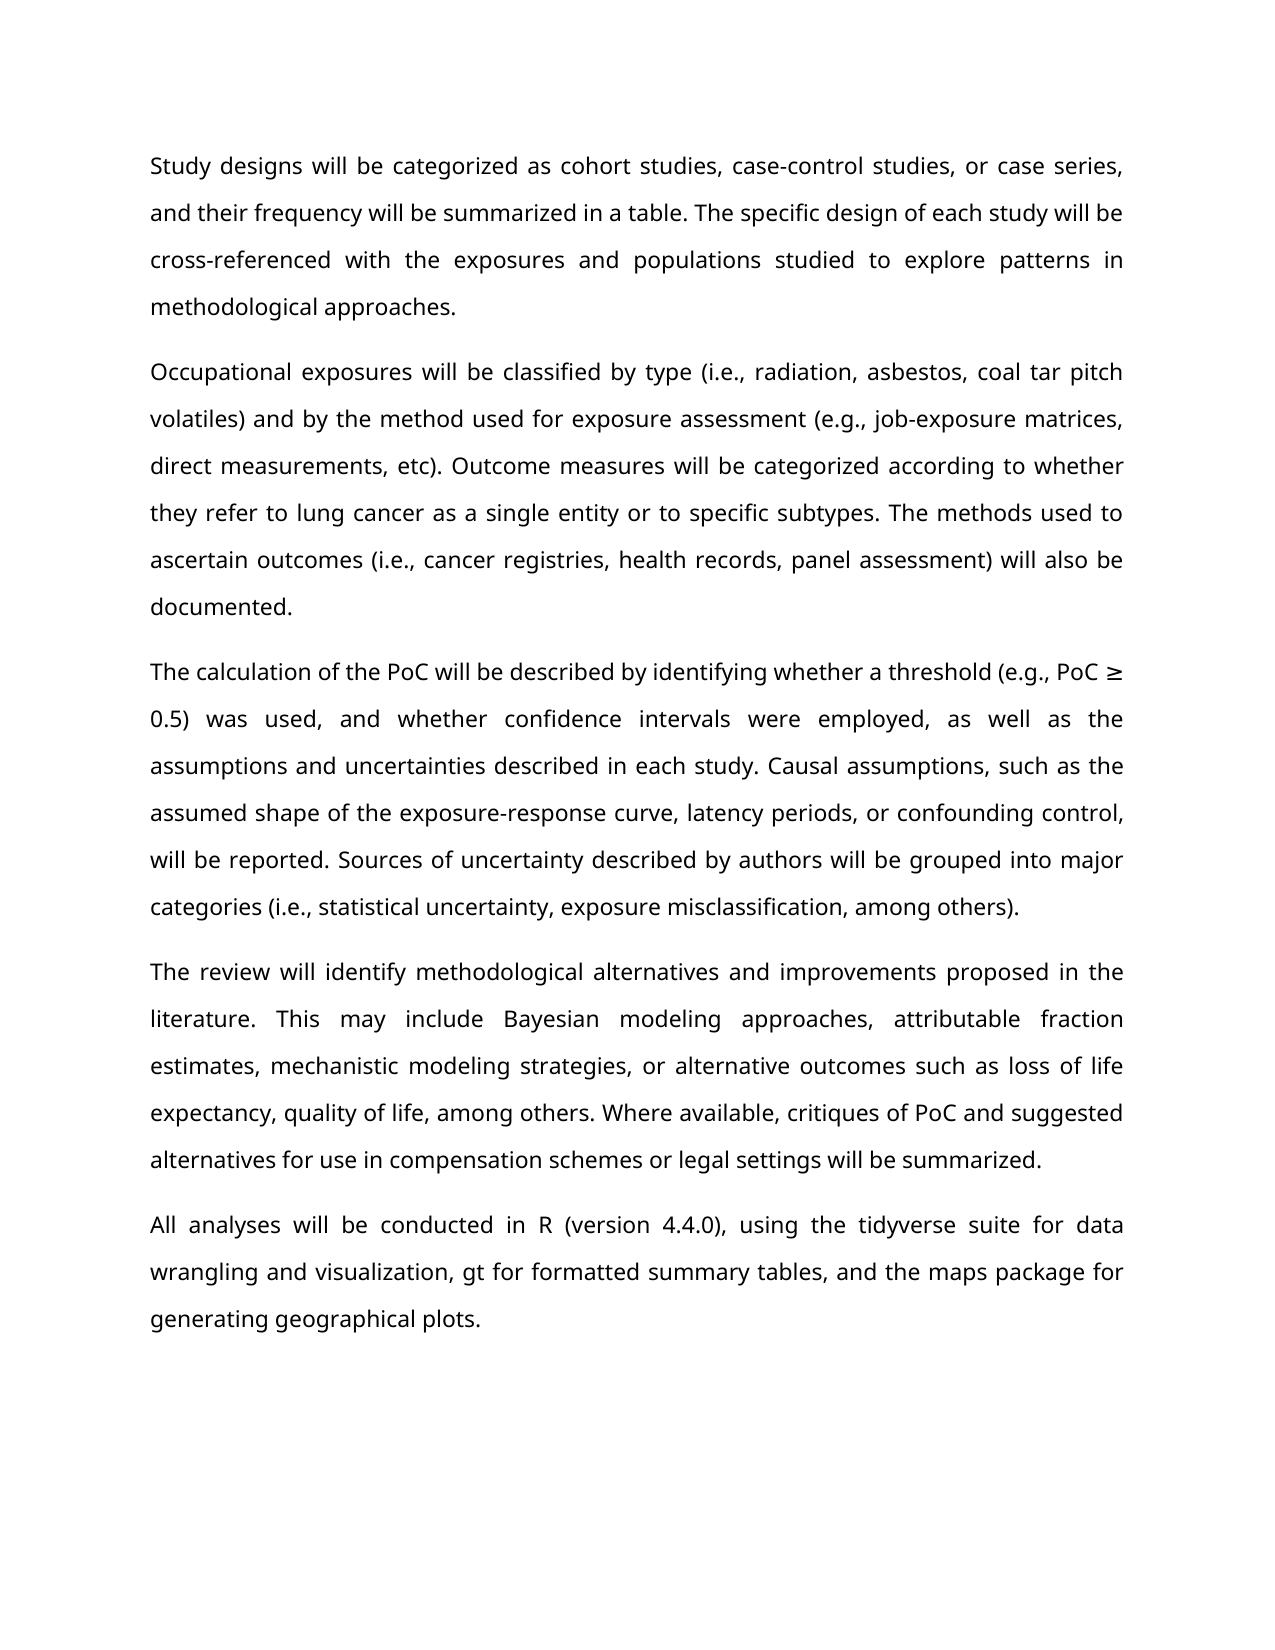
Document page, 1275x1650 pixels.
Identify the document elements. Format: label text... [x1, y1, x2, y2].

text The review will identify methodological alternatives and improvements proposed in the literature. This may include Bayesian modeling approaches, attributable fraction estimates, mechanistic modeling strategies, or alternative outcomes such as loss of life expectancy, quality of life, among others. Where available, critiques of PoC and suggested alternatives for use in compensation schemes or legal settings will be summarized. [150, 956, 1125, 1175]
text Study designs will be categorized as cohort studies, case-control studies, or case series, and their frequency will be summarized in a table. The specific design of each study will be cross-referenced with the exposures and populations studied to explore patterns in methodological approaches. [150, 150, 1125, 322]
text The calculation of the PoC will be described by identifying whether a threshold (e.g., PoC ≥ 0.5) was used, and whether confidence intervals were employed, as well as the assumptions and uncertainties described in each study. Causal assumptions, such as the assumed shape of the exposure-response curve, latency periods, or confounding control, will be reported. Sources of uncertainty described by authors will be grouped into major categories (i.e., statistical uncertainty, exposure misclassification, among others). [150, 656, 1125, 922]
text All analyses will be conducted in R (version 4.4.0), using the tidyverse suite for data wrangling and visualization, gt for formatted summary tables, and the maps package for generating geographical plots. [150, 1209, 1125, 1334]
text Occupational exposures will be classified by type (i.e., radiation, asbestos, coal tar pitch volatiles) and by the method used for exposure assessment (e.g., job-exposure matrices, direct measurements, etc). Outcome measures will be categorized according to whether they refer to lung cancer as a single entity or to specific subtypes. The methods used to ascertain outcomes (i.e., cancer registries, health records, panel assessment) will also be documented. [150, 356, 1125, 622]
